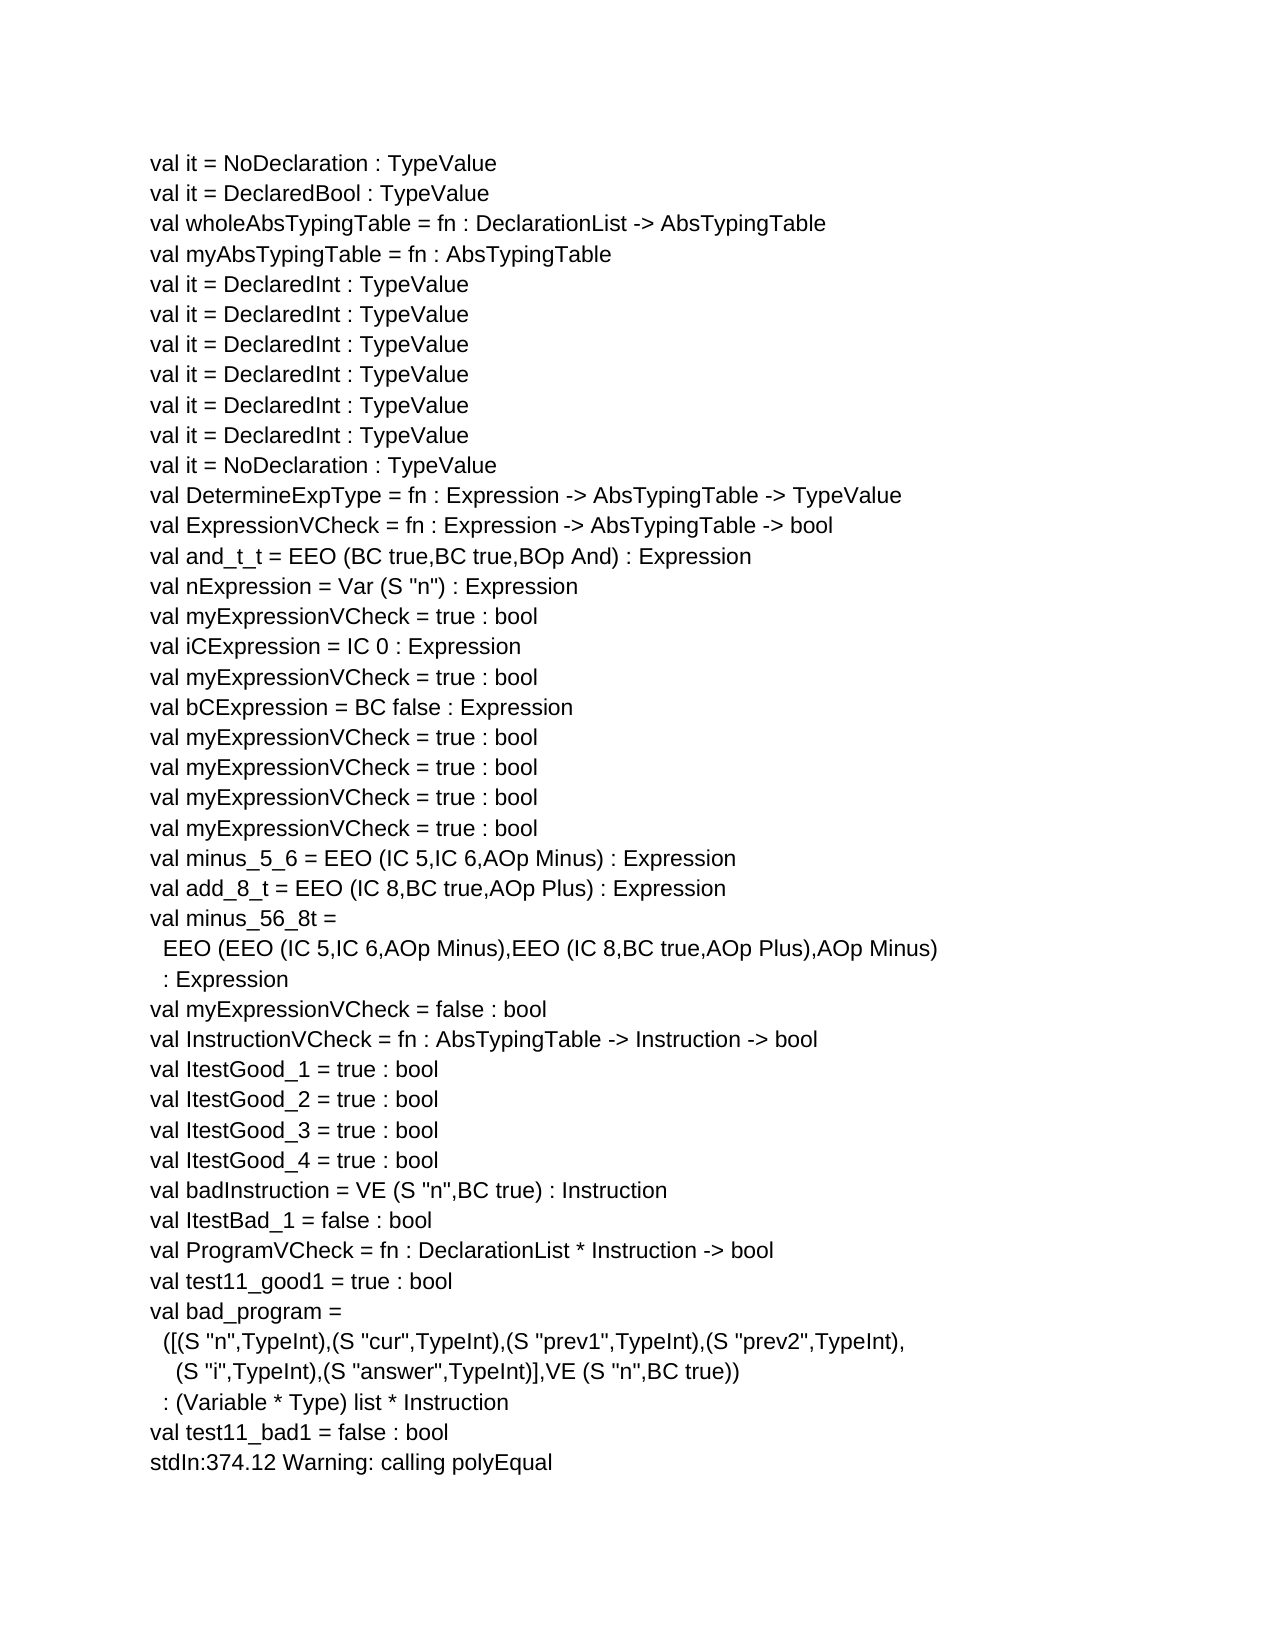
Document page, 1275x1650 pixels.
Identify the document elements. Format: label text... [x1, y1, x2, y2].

text (S "i",TypeInt),(S "answer",TypeInt)],VE (S "n",BC true)) [150, 1358, 1125, 1385]
text val myExpressionVCheck = true : bool [150, 784, 1125, 811]
text val myExpressionVCheck = true : bool [150, 663, 1125, 690]
text ([(S "n",TypeInt),(S "cur",TypeInt),(S "prev1",TypeInt),(S "prev2",TypeInt), [150, 1328, 1125, 1354]
text val bCExpression = BC false : Expression [150, 694, 1125, 720]
text val ItestBad_1 = false : bool [150, 1207, 1125, 1234]
text val test11_good1 = true : bool [150, 1268, 1125, 1294]
text val ItestGood_1 = true : bool [150, 1056, 1125, 1083]
text val it = DeclaredInt : TypeValue [150, 301, 1125, 327]
text val myExpressionVCheck = false : bool [150, 996, 1125, 1022]
text val myExpressionVCheck = true : bool [150, 814, 1125, 841]
text val it = NoDeclaration : TypeValue [150, 452, 1125, 478]
text val DetermineExpType = fn : Expression -> AbsTypingTable -> TypeValue [150, 482, 1125, 509]
text val minus_5_6 = EEO (IC 5,IC 6,AOp Minus) : Expression [150, 845, 1125, 871]
text val myExpressionVCheck = true : bool [150, 754, 1125, 781]
text val myExpressionVCheck = true : bool [150, 724, 1125, 750]
text val it = DeclaredInt : TypeValue [150, 361, 1125, 388]
text val it = DeclaredInt : TypeValue [150, 271, 1125, 297]
text : Expression [150, 966, 1125, 992]
text val ExpressionVCheck = fn : Expression -> AbsTypingTable -> bool [150, 512, 1125, 539]
text val test11_bad1 = false : bool [150, 1419, 1125, 1445]
text EEO (EEO (IC 5,IC 6,AOp Minus),EEO (IC 8,BC true,AOp Plus),AOp Minus) [150, 935, 1125, 962]
text val badInstruction = VE (S "n",BC true) : Instruction [150, 1177, 1125, 1203]
text val it = DeclaredInt : TypeValue [150, 331, 1125, 358]
text val ProgramVCheck = fn : DeclarationList * Instruction -> bool [150, 1237, 1125, 1264]
text val minus_56_8t = [150, 905, 1125, 932]
text val myExpressionVCheck = true : bool [150, 603, 1125, 629]
text val nExpression = Var (S "n") : Expression [150, 573, 1125, 599]
text val bad_program = [150, 1298, 1125, 1324]
text val it = DeclaredInt : TypeValue [150, 422, 1125, 448]
text val ItestGood_3 = true : bool [150, 1117, 1125, 1143]
text val myAbsTypingTable = fn : AbsTypingTable [150, 241, 1125, 267]
text val it = DeclaredInt : TypeValue [150, 392, 1125, 418]
text val it = DeclaredBool : TypeValue [150, 180, 1125, 207]
text val iCExpression = IC 0 : Expression [150, 633, 1125, 660]
text val InstructionVCheck = fn : AbsTypingTable -> Instruction -> bool [150, 1026, 1125, 1052]
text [150, 150, 1125, 176]
text val ItestGood_4 = true : bool [150, 1147, 1125, 1173]
text val wholeAbsTypingTable = fn : DeclarationList -> AbsTypingTable [150, 210, 1125, 237]
text stdIn:374.12 Warning: calling polyEqual [150, 1449, 1125, 1475]
text : (Variable * Type) list * Instruction [150, 1388, 1125, 1415]
text val and_t_t = EEO (BC true,BC true,BOp And) : Expression [150, 543, 1125, 569]
text val add_8_t = EEO (IC 8,BC true,AOp Plus) : Expression [150, 875, 1125, 901]
text val ItestGood_2 = true : bool [150, 1086, 1125, 1113]
